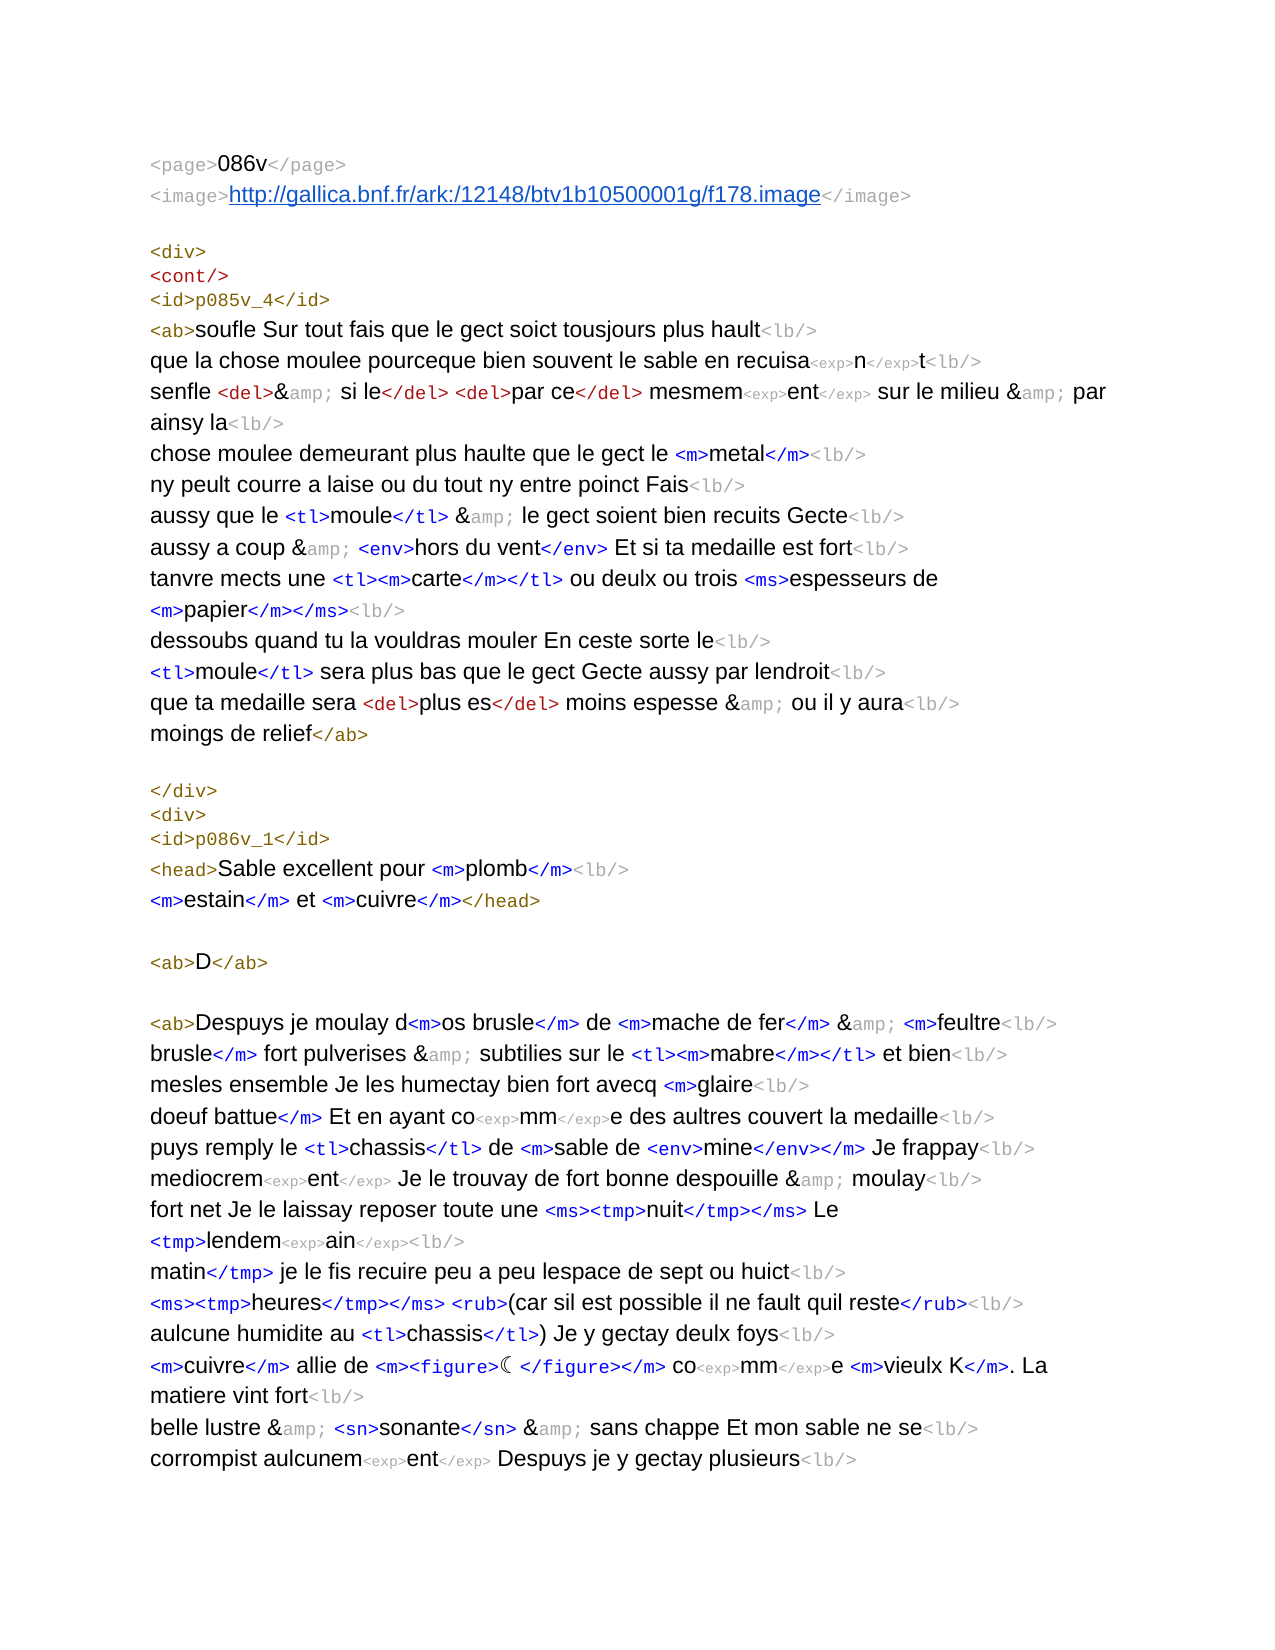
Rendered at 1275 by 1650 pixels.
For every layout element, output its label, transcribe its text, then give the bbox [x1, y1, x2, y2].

text corrompist aulcunem<exp>ent</exp> Despuys je y gectay plusieurs<lb/> [150, 1445, 1125, 1472]
text dessoubs quand tu la vouldras mouler En ceste sorte le<lb/> [150, 627, 1125, 654]
text mesles ensemble Je les humectay bien fort avecq <m>glaire<lb/> [150, 1071, 1125, 1098]
text <ab>soufle Sur tout fais que le gect soict tousjours plus hault<lb/> [150, 316, 1125, 343]
text <ab>Despuys je moulay d<m>os brusle</m> de <m>mache de fer</m> &amp; <m>feultre<lb/> [150, 1009, 1125, 1036]
text ny peult courre a laise ou du tout ny entre poinct Fais<lb/> [150, 471, 1125, 498]
text mediocrem<exp>ent</exp> Je le trouvay de fort bonne despouille &amp; moulay<lb/> [150, 1165, 1125, 1192]
text belle lustre &amp; <sn>sonante</sn> &amp; sans chappe Et mon sable ne se<lb/> [150, 1414, 1125, 1441]
text <page>086v</page> [150, 150, 1125, 177]
text puys remply le <tl>chassis</tl> de <m>sable de <env>mine</env></m> Je frappay<lb/> [150, 1134, 1125, 1161]
text <div> [150, 242, 1125, 264]
text <id>p085v_4</id> [150, 291, 1125, 312]
text que la chose moulee pourceque bien souvent le sable en recuisa<exp>n</exp>t<lb/> [150, 347, 1125, 374]
text <ms><tmp>heures</tmp></ms> <rub>(car sil est possible il ne fault quil reste</rub><lb/> [150, 1289, 1125, 1316]
text matin</tmp> je le fis recuire peu a peu lespace de sept ou huict<lb/> [150, 1258, 1125, 1285]
text <image>http://gallica.bnf.fr/ark:/12148/btv1b10500001g/f178.image</image> [150, 181, 1125, 208]
text moings de relief</ab> [150, 720, 1125, 747]
text aussy a coup &amp; <env>hors du vent</env> Et si ta medaille est fort<lb/> [150, 533, 1125, 561]
text tanvre mects une <tl><m>carte</m></tl> ou deulx ou trois <ms>espesseurs de <m>papier</m></ms><lb/> [150, 564, 1125, 623]
text <tl>moule</tl> sera plus bas que le gect Gecte aussy par lendroit<lb/> [150, 658, 1125, 685]
text fort net Je le laissay reposer toute une <ms><tmp>nuit</tmp></ms> Le <tmp>lendem<exp>ain</exp><lb/> [150, 1196, 1125, 1254]
text <m>cuivre</m> allie de <m><figure>☾</figure></m> co<exp>mm</exp>e <m>vieulx K</m>. La matiere vint fort<lb/> [150, 1352, 1125, 1409]
text que ta medaille sera <del>plus es</del> moins espesse &amp; ou il y aura<lb/> [150, 689, 1125, 716]
text brusle</m> fort pulverises &amp; subtilies sur le <tl><m>mabre</m></tl> et bien<lb/> [150, 1040, 1125, 1067]
text <m>estain</m> et <m>cuivre</m></head> [150, 886, 1125, 913]
text <cont/> [150, 267, 1125, 288]
text senfle <del>&amp; si le</del> <del>par ce</del> mesmem<exp>ent</exp> sur le milieu &amp; par ainsy la<lb/> [150, 378, 1125, 436]
text aussy que le <tl>moule</tl> &amp; le gect soient bien recuits Gecte<lb/> [150, 502, 1125, 529]
text </div> <div> <id>p086v_1</id> <head>Sable excellent pour <m>plomb</m><lb/> [150, 781, 1125, 882]
text <ab>D</ab> [150, 948, 1125, 975]
text doeuf battue</m> Et en ayant co<exp>mm</exp>e des aultres couvert la medaille<lb/> [150, 1103, 1125, 1130]
text aulcune humidite au <tl>chassis</tl>) Je y gectay deulx foys<lb/> [150, 1320, 1125, 1347]
text chose moulee demeurant plus haulte que le gect le <m>metal</m><lb/> [150, 440, 1125, 467]
